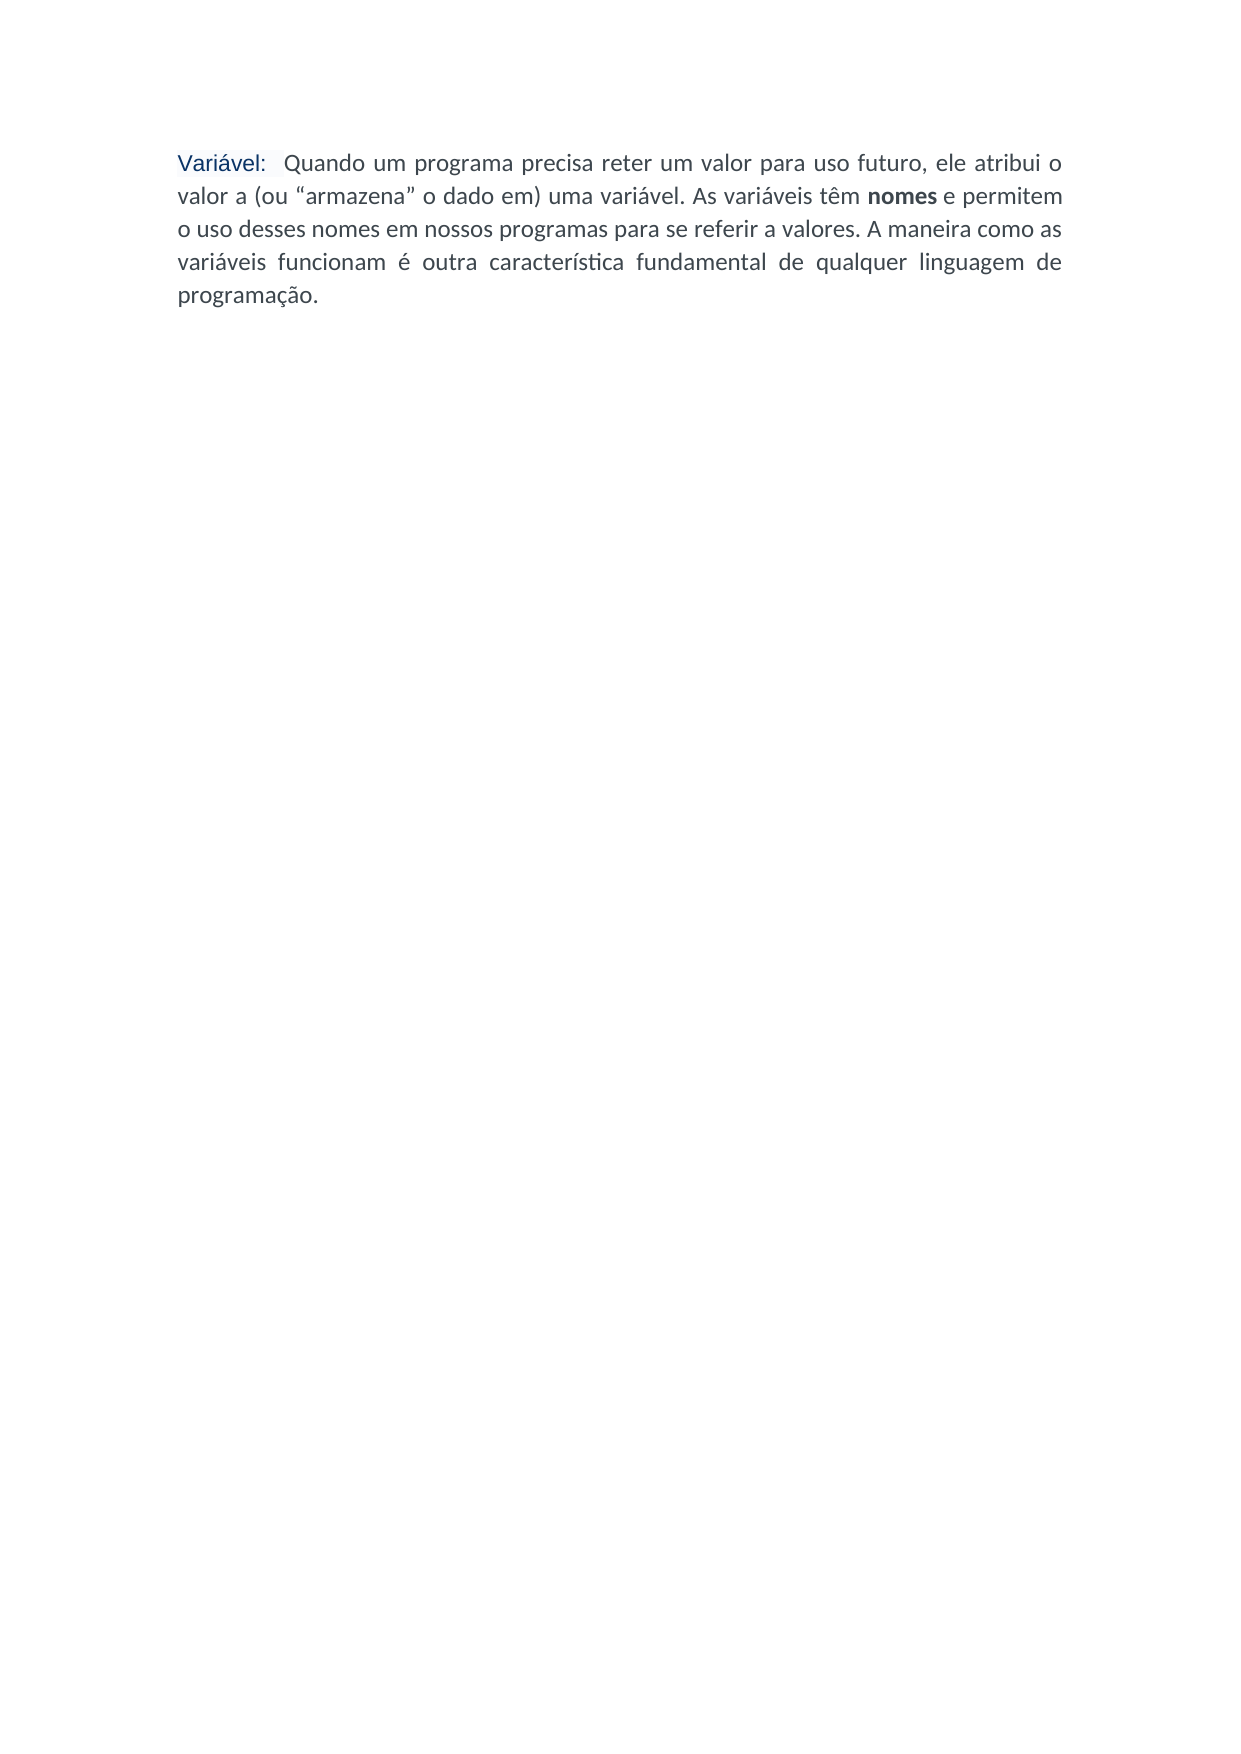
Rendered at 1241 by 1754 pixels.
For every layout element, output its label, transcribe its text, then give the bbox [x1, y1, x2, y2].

text Variável: Quando um programa precisa reter um valor para uso futuro, ele atribui o valor a (ou “armazena” o dado em) uma variável. As variáveis têm nomes e permitem o uso desses nomes em nossos programas para se referir a valores. A maneira como as variáveis funcionam é outra característica fundamental de qualquer linguagem de programação. [177, 177, 1063, 214]
text Variável: Quando um programa precisa reter um valor para uso futuro, ele atribui o valor a (ou “armazena” o dado em) uma variável. As variáveis têm nomes e permitem o uso desses nomes em nossos programas para se referir a valores. A maneira como as variáveis funcionam é outra característica fundamental de qualquer linguagem de programação. [177, 277, 1063, 310]
